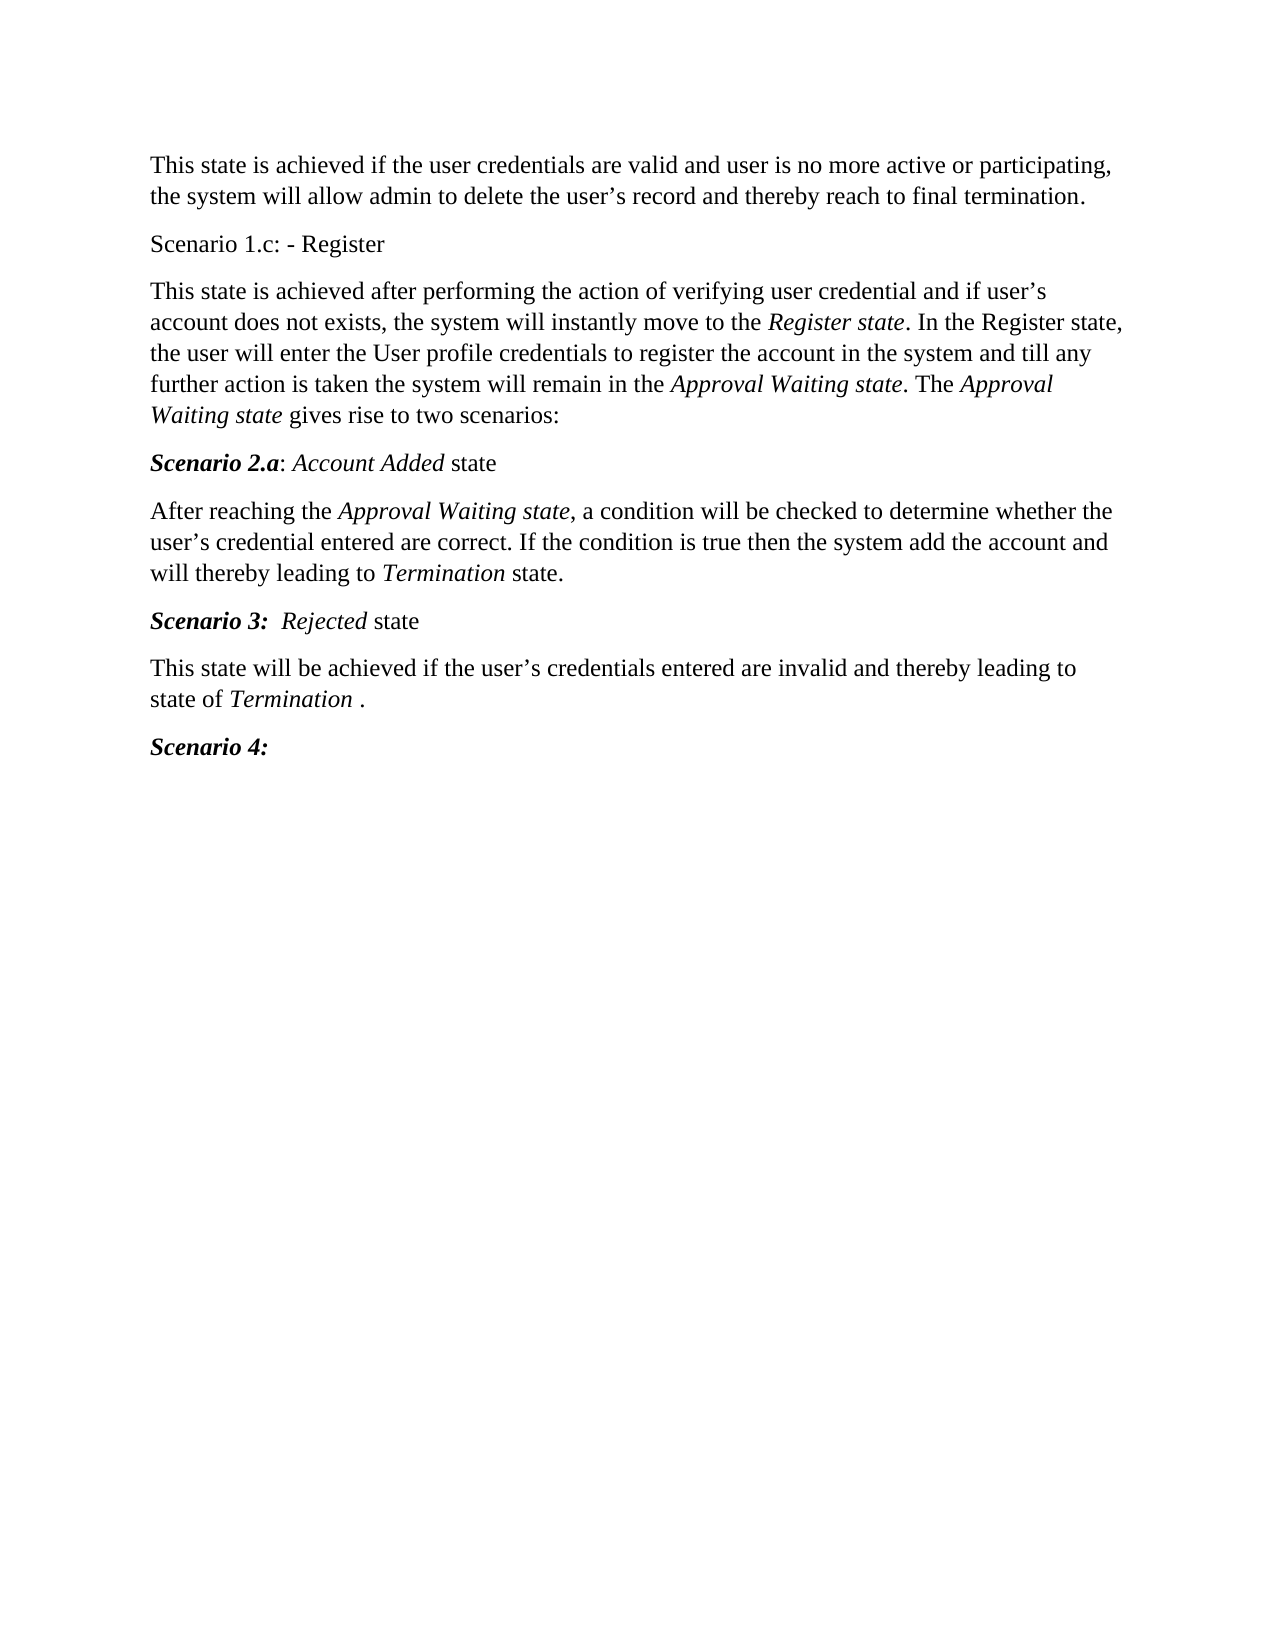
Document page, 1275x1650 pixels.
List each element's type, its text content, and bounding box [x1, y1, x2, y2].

text Scenario 2.a: Account Added state [150, 448, 1125, 477]
text This state is achieved after performing the action of verifying user credential and if user’s account does not exists, the system will instantly move to the Register state. In the Register state, the user will enter the User profile credentials to register the account in the system and till any further action is taken the system will remain in the Approval Waiting state. The Approval Waiting state gives rise to two scenarios: [150, 276, 1125, 429]
text Scenario 3: Rejected state [150, 606, 1125, 634]
text Scenario 1.c: - Register [150, 229, 1125, 257]
text This state is achieved if the user credentials are valid and user is no more active or participating, the system will allow admin to delete the user’s record and thereby reach to final termination. [150, 150, 1125, 210]
text This state will be achieved if the user’s credentials entered are invalid and thereby leading to state of Termination . [150, 653, 1125, 713]
text After reaching the Approval Waiting state, a condition will be checked to determine whether the user’s credential entered are correct. If the condition is true then the system add the account and will thereby leading to Termination state. [150, 496, 1125, 587]
text Scenario 4: [150, 732, 1125, 761]
